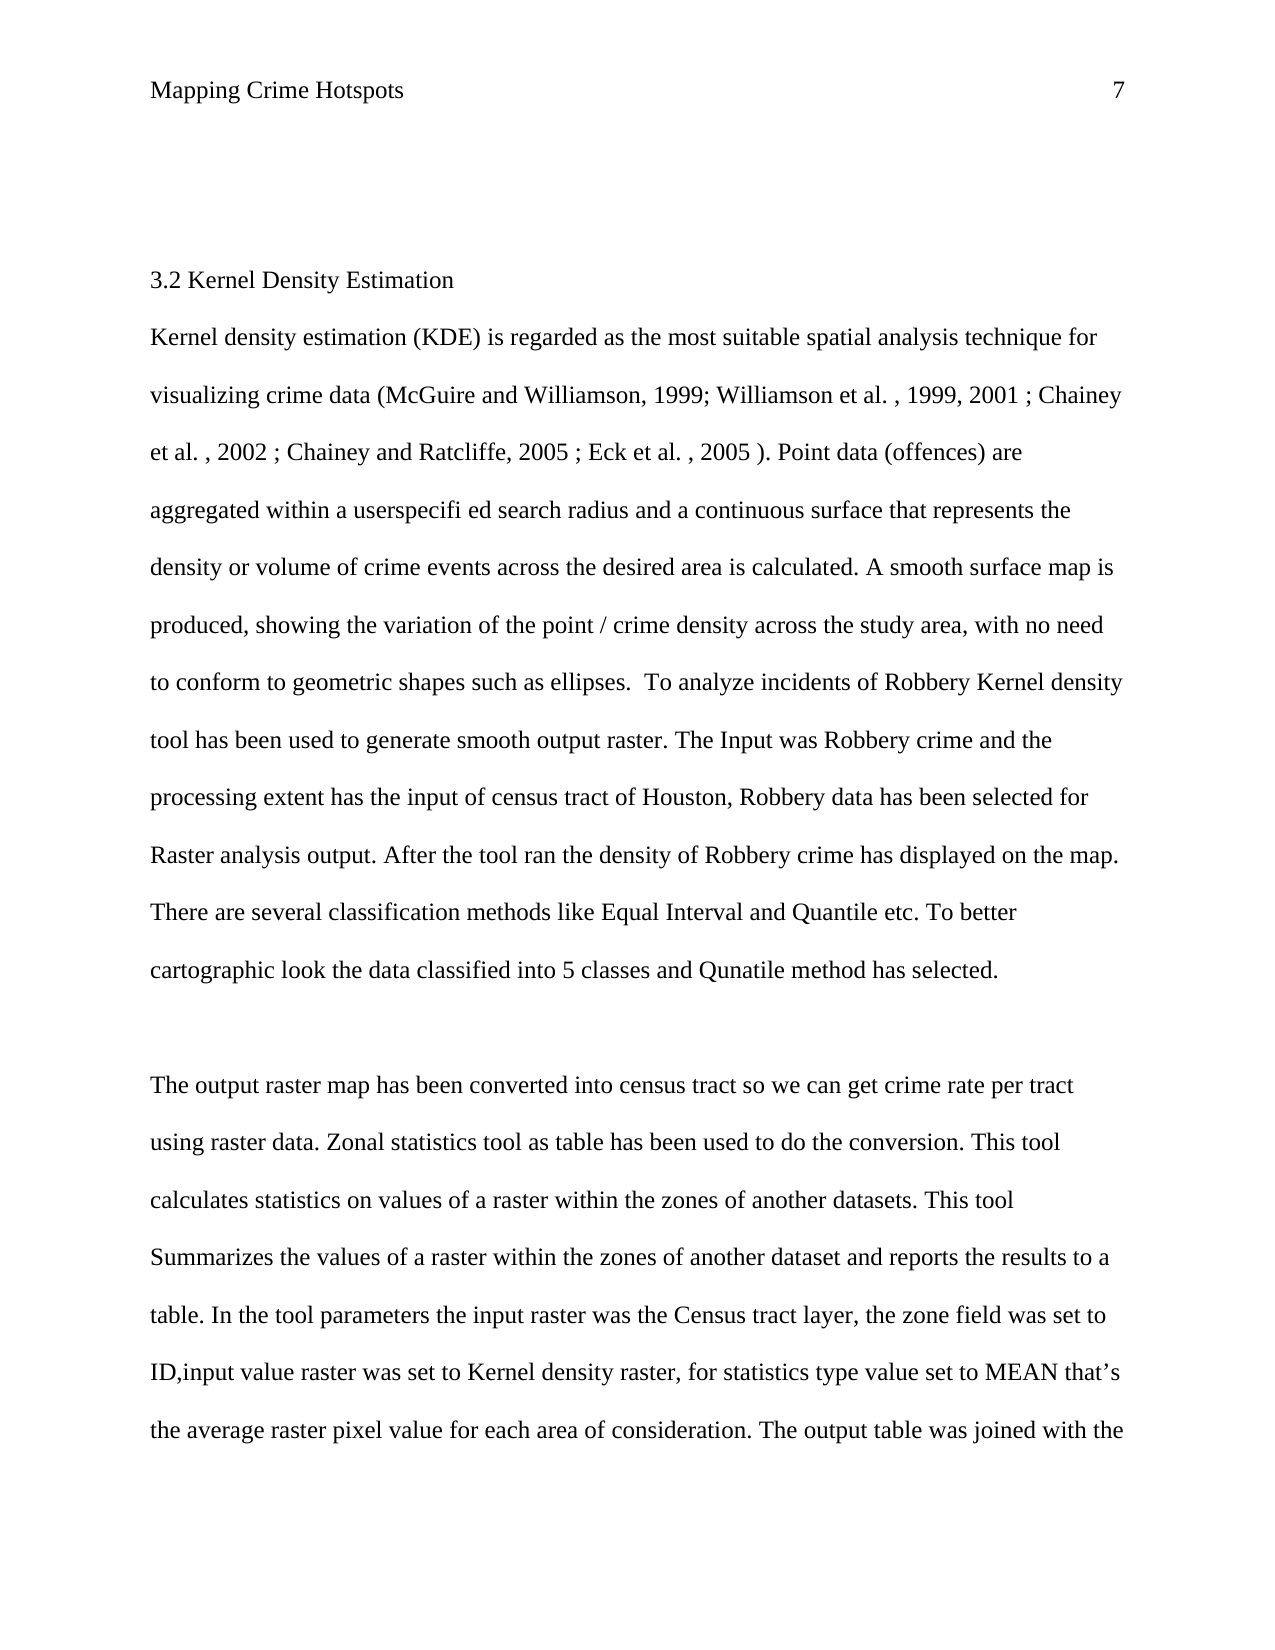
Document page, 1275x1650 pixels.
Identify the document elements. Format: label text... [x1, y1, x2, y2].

text 3.2 Kernel Density Estimation [150, 265, 1125, 294]
text Kernel density estimation (KDE) is regarded as the most suitable spatial analysis technique for visualizing crime data (McGuire and Williamson, 1999; Williamson et al. , 1999, 2001 ; Chainey et al. , 2002 ; Chainey and Ratcliffe, 2005 ; Eck et al. , 2005 ). Point data (offences) are aggregated within a userspecifi ed search radius and a continuous surface that represents the density or volume of crime events across the desired area is calculated. A smooth surface map is produced, showing the variation of the point / crime density across the study area, with no need to conform to geometric shapes such as ellipses. To analyze incidents of Robbery Kernel density tool has been used to generate smooth output raster. The Input was Robbery crime and the processing extent has the input of census tract of Houston, Robbery data has been selected for Raster analysis output. After the tool ran the density of Robbery crime has displayed on the map. There are several classification methods like Equal Interval and Quantile etc. To better cartographic look the data classified into 5 classes and Qunatile method has selected. [150, 322, 1125, 984]
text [150, 1070, 1125, 1444]
